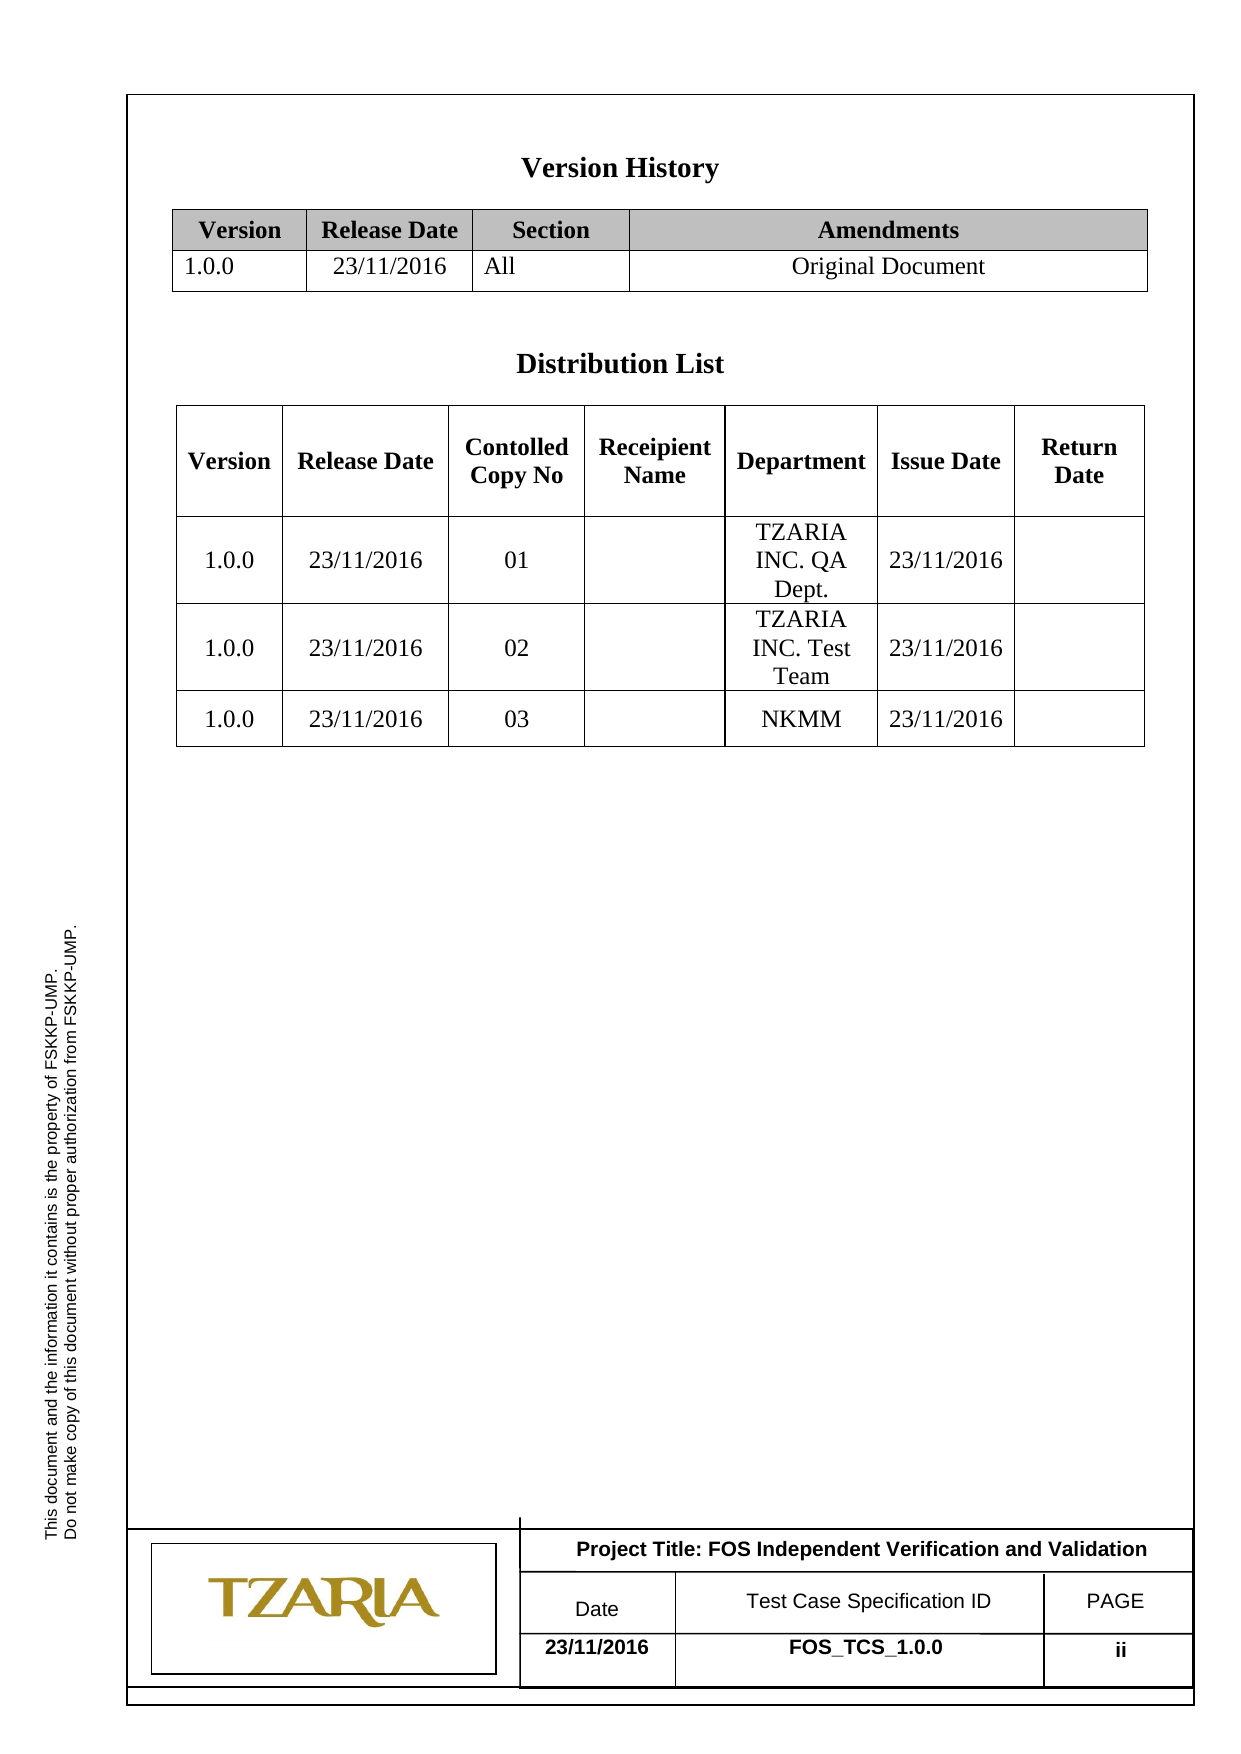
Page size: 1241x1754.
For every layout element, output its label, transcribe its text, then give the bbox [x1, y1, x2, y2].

table_cell [585, 604, 724, 690]
table_cell [585, 691, 724, 746]
table_cell 23/11/2016 [283, 517, 448, 603]
table_cell [1015, 604, 1144, 690]
table_cell 23/11/2016 [878, 604, 1014, 690]
table_header Amendments [630, 210, 1147, 250]
table_cell 03 [449, 691, 584, 746]
table_cell 01 [449, 517, 584, 603]
table_header Release Date [307, 210, 472, 250]
table_header Section [473, 210, 629, 250]
table_cell 1.0.0 [177, 517, 282, 603]
table_header Version [173, 210, 306, 250]
table_cell 23/11/2016 [878, 517, 1014, 603]
table_cell All [473, 251, 629, 291]
table_cell 1.0.0 [177, 691, 282, 746]
text Version History [187, 150, 1053, 183]
table_cell TZARIA INC. Test Team [726, 604, 877, 690]
table_cell [585, 517, 724, 603]
table_header Department [726, 406, 877, 516]
table_cell 23/11/2016 [307, 251, 472, 291]
table_header Issue Date [878, 406, 1014, 516]
table_cell 23/11/2016 [878, 691, 1014, 746]
text Distribution List [187, 346, 1053, 379]
table_cell TZARIA INC. QA Dept. [726, 517, 877, 603]
picture [207, 1550, 440, 1655]
table_cell 02 [449, 604, 584, 690]
table_cell Original Document [630, 251, 1147, 291]
table_header Contolled Copy No [449, 406, 584, 516]
table_cell NKMM [726, 691, 877, 746]
table_cell [1015, 517, 1144, 603]
table_header Return Date [1015, 406, 1144, 516]
table_cell 23/11/2016 [283, 604, 448, 690]
table_header Version [177, 406, 282, 516]
table_cell [1015, 691, 1144, 746]
table_cell 1.0.0 [173, 251, 306, 291]
table_header Receipient Name [585, 406, 724, 516]
table_cell 1.0.0 [177, 604, 282, 690]
table_header Release Date [283, 406, 448, 516]
table_cell 23/11/2016 [283, 691, 448, 746]
